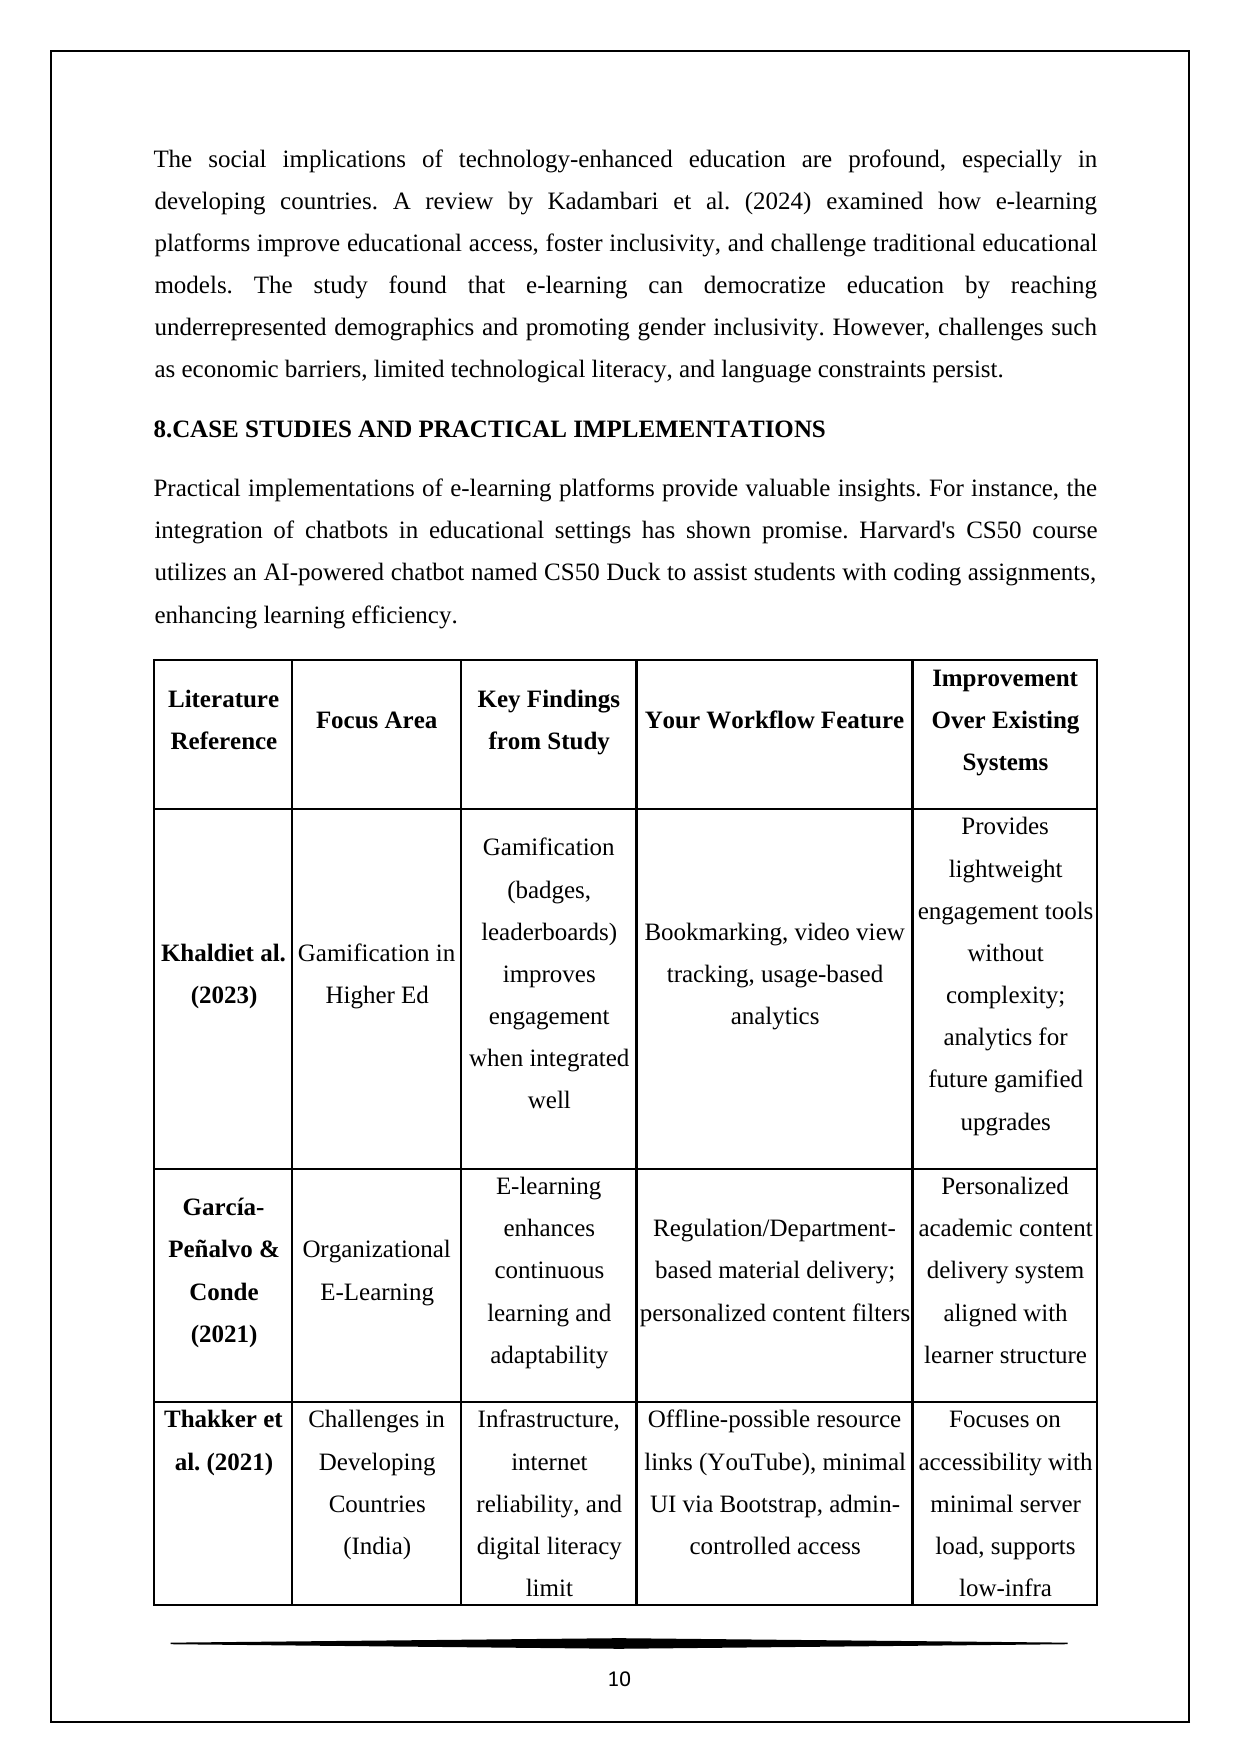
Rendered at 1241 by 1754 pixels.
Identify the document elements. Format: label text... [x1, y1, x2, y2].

table_cell E-learning enhances continuous learning and adaptability [462, 1170, 635, 1401]
table_header Improvement Over Existing Systems [914, 661, 1096, 808]
table_header Key Findings from Study [462, 661, 635, 808]
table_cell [638, 1403, 911, 1603]
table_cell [462, 1403, 635, 1603]
text 8.CASE STUDIES AND PRACTICAL IMPLEMENTATIONS [153, 414, 1098, 443]
table_cell Bookmarking, video view tracking, usage-based analytics [638, 810, 911, 1168]
table_header Your Workflow Feature [638, 661, 911, 808]
text Practical implementations of e-learning platforms provide valuable insights. For instance, the integration of chatbots in educational settings has shown promise. Harvard's CS50 course utilizes an AI-powered chatbot named CS50 Duck to assist students with coding assignments, enhancing learning efficiency. [153, 473, 1098, 628]
table_cell Organizational E-Learning [293, 1170, 460, 1401]
table_header Focus Area [293, 661, 460, 808]
table_cell Khaldiet al. (2023) [155, 810, 291, 1168]
table_cell Gamification (badges, leaderboards) improves engagement when integrated well [462, 810, 635, 1168]
table_cell Personalized academic content delivery system aligned with learner structure [914, 1170, 1096, 1401]
table_cell García-Peñalvo & Conde (2021) [155, 1170, 291, 1401]
table_header Literature Reference [155, 661, 291, 808]
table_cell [293, 1403, 460, 1603]
table_cell Provides lightweight engagement tools without complexity; analytics for future gamified upgrades [914, 810, 1096, 1168]
table_cell Regulation/Department-based material delivery; personalized content filters [638, 1170, 911, 1401]
text The social implications of technology-enhanced education are profound, especially in developing countries. A review by Kadambari et al. (2024) examined how e-learning platforms improve educational access, foster inclusivity, and challenge traditional educational models. The study found that e-learning can democratize education by reaching underrepresented demographics and promoting gender inclusivity. However, challenges such as economic barriers, limited technological literacy, and language constraints persist. [153, 144, 1098, 383]
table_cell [914, 1403, 1096, 1603]
table_cell Thakker et al. (2021) [155, 1403, 291, 1603]
table_cell Gamification in Higher Ed [293, 810, 460, 1168]
